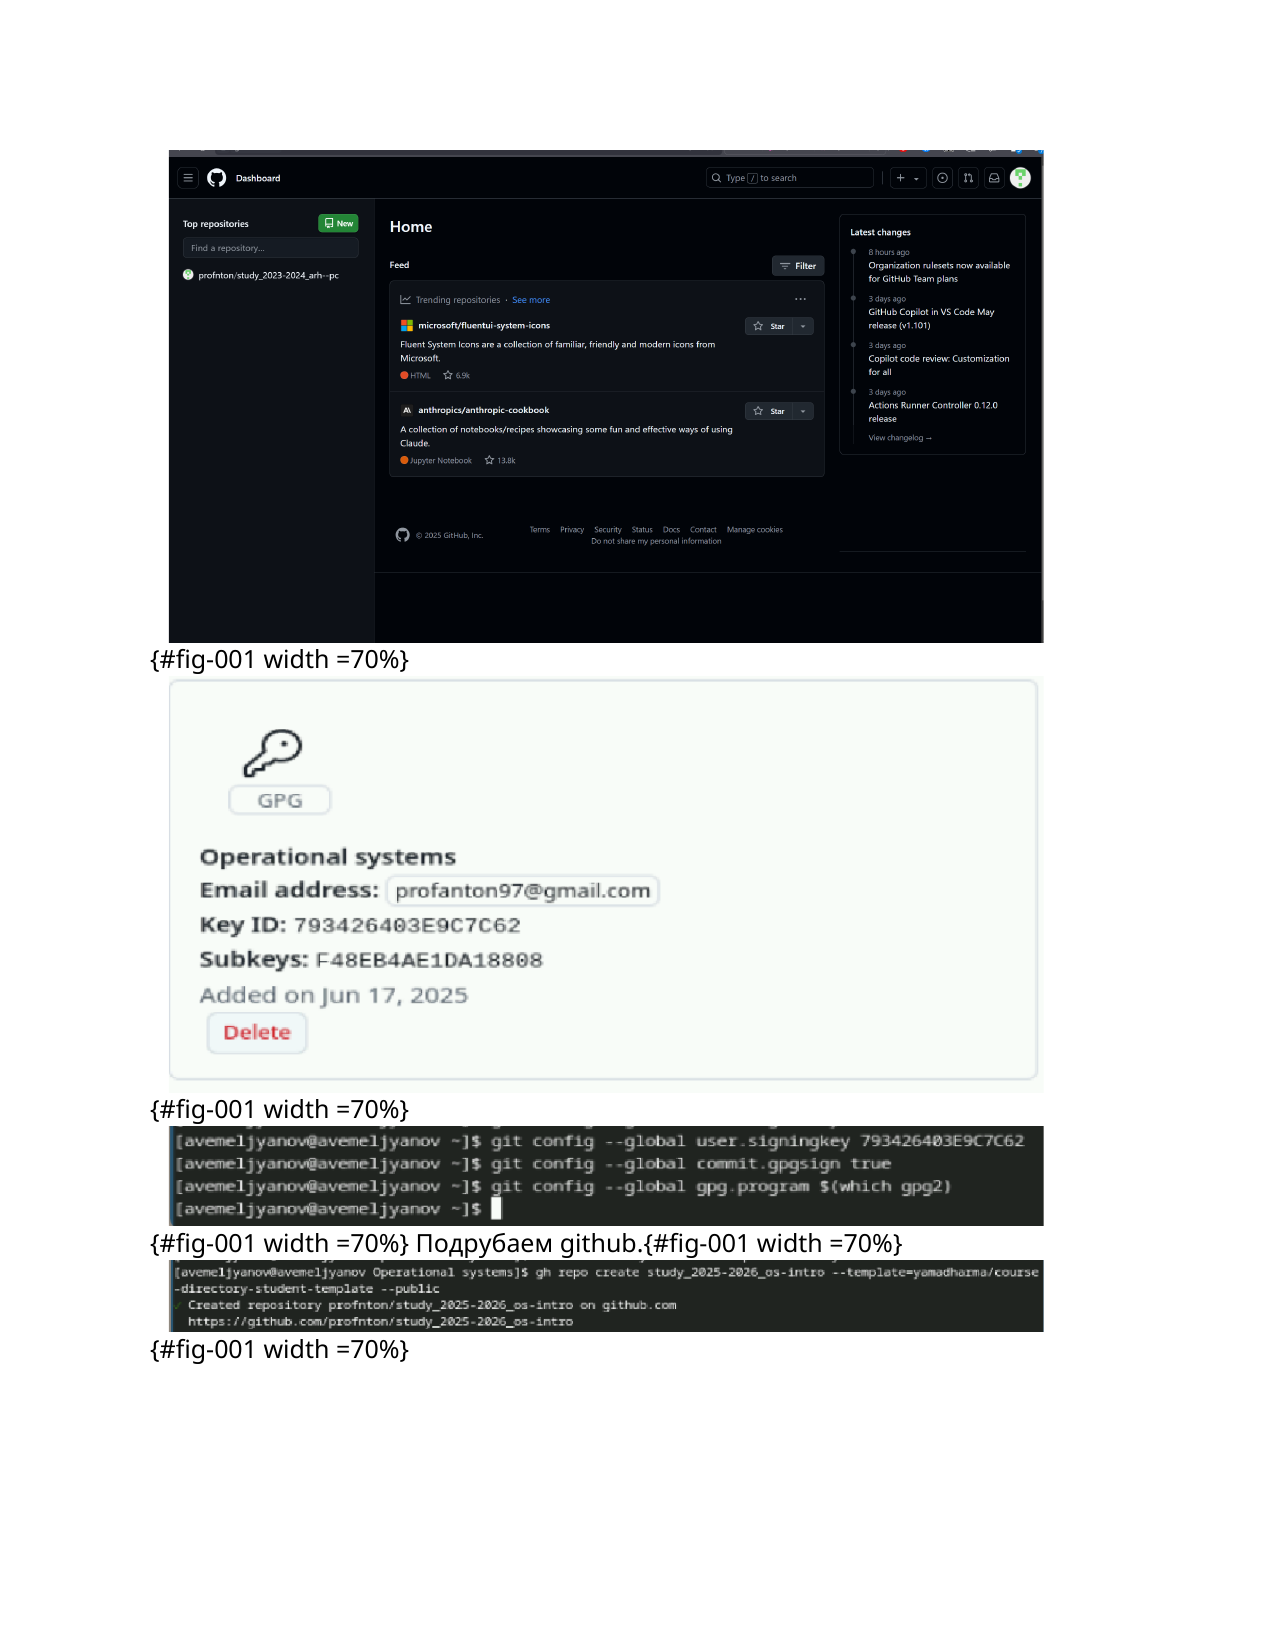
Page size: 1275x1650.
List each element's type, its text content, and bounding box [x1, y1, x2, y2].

picture [168, 150, 1044, 643]
picture [168, 1126, 1044, 1226]
picture [168, 676, 1044, 1093]
picture [168, 1260, 1044, 1332]
